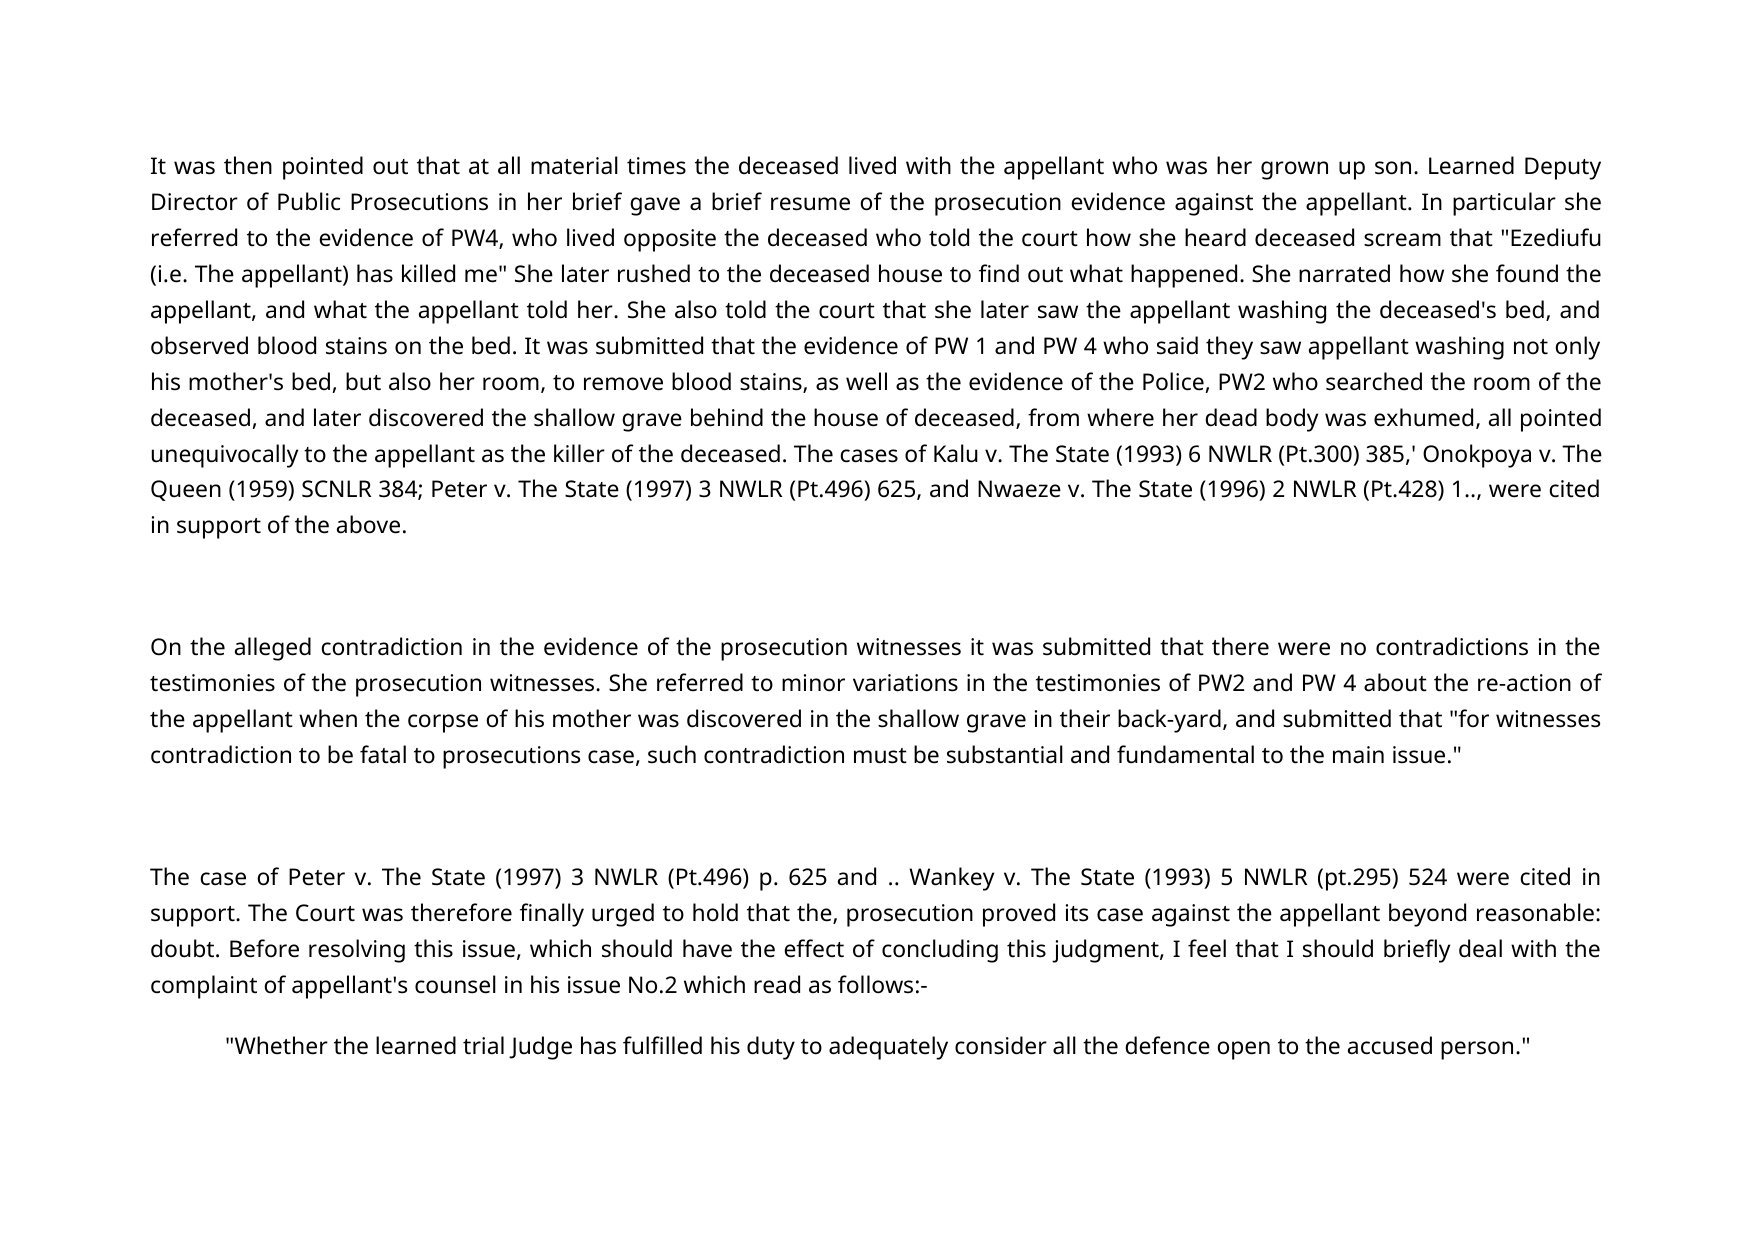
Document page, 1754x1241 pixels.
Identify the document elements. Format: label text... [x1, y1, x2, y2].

text On the alleged contradiction in the evidence of the prosecution witnesses it was submitted that there were no contradictions in the testimonies of the prosecution witnesses. She referred to minor variations in the testimonies of PW2 and PW 4 about the re-action of the appellant when the corpse of his mother was discovered in the shallow grave in their back-yard, and submitted that "for witnesses contradiction to be fatal to prosecutions case, such contradiction must be substantial and fundamental to the main issue." [150, 631, 1604, 770]
text It was then pointed out that at all material times the deceased lived with the appellant who was her grown up son. Learned Deputy Director of Public Prosecutions in her brief gave a brief resume of the prosecution evidence against the appellant. In particular she referred to the evidence of PW4, who lived opposite the deceased who told the court how she heard deceased scream that "Ezediufu (i.e. The appellant) has killed me" She later rushed to the deceased house to find out what happened. She narrated how she found the appellant, and what the appellant told her. She also told the court that she later saw the appellant washing the deceased's bed, and observed blood stains on the bed. It was submitted that the evidence of PW 1 and PW 4 who said they saw appellant washing not only his mother's bed, but also her room, to remove blood stains, as well as the evidence of the Police, PW2 who searched the room of the deceased, and later discovered the shallow grave behind the house of deceased, from where her dead body was exhumed, all pointed unequivocally to the appellant as the killer of the deceased. The cases of Kalu v. The State (1993) 6 NWLR (Pt.300) 385,' Onokpoya v. The Queen (1959) SCNLR 384; Peter v. The State (1997) 3 NWLR (Pt.496) 625, and Nwaeze v. The State (1996) 2 NWLR (Pt.428) 1.., were cited in support of the above. [150, 150, 1604, 541]
text "Whether the learned trial Judge has fulfilled his duty to adequately consider all the defence open to the accused person." [225, 1030, 1604, 1061]
text The case of Peter v. The State (1997) 3 NWLR (Pt.496) p. 625 and .. Wankey v. The State (1993) 5 NWLR (pt.295) 524 were cited in support. The Court was therefore finally urged to hold that the, prosecution proved its case against the appellant beyond reasonable: doubt. Before resolving this issue, which should have the effect of concluding this judgment, I feel that I should briefly deal with the complaint of appellant's counsel in his issue No.2 which read as follows:- [150, 861, 1604, 1000]
